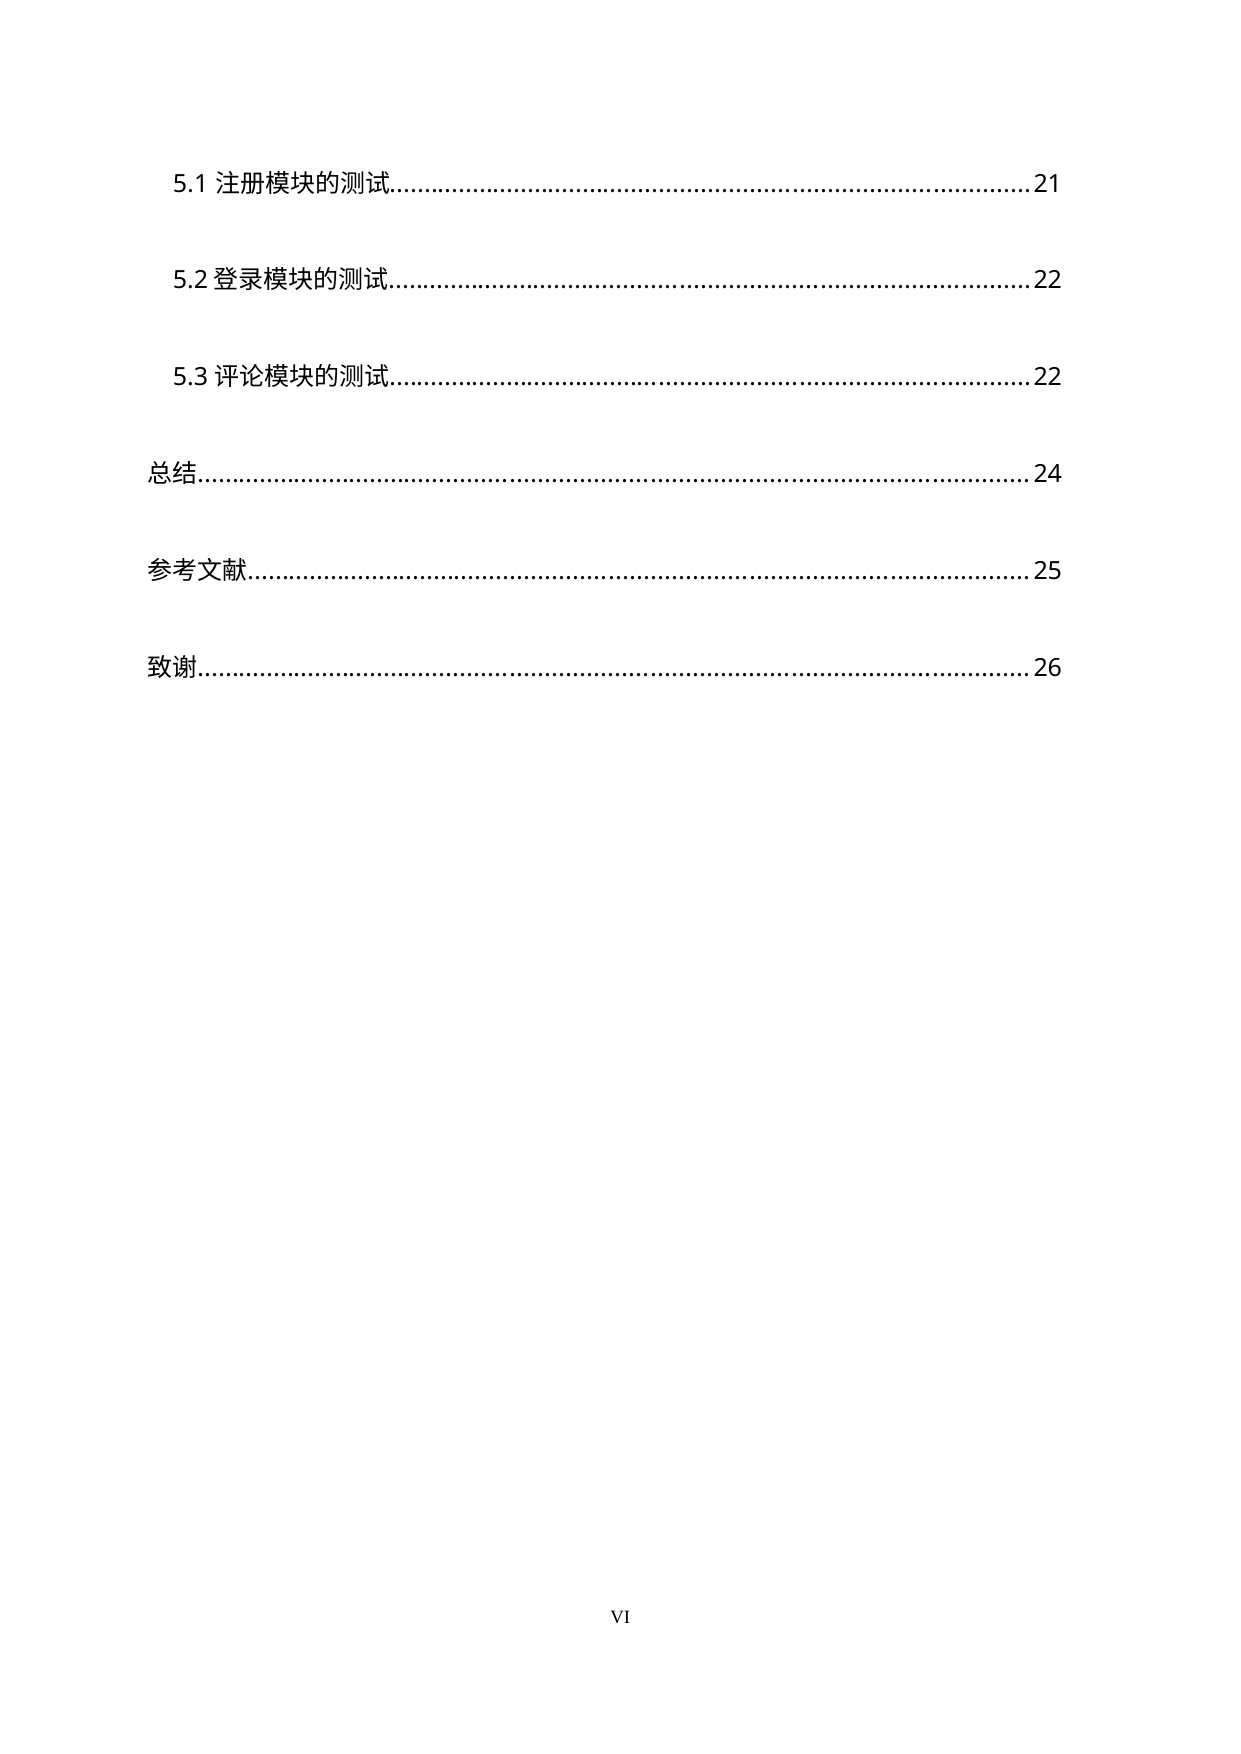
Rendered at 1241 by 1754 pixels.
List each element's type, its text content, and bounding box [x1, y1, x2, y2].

text 参考文献 25 [148, 536, 1093, 602]
text 总结 24 [148, 439, 1093, 505]
text 5.2 登录模块的测试 22 [148, 245, 1093, 311]
text 5.1 注册模块的测试 21 [148, 148, 1093, 214]
text 5.3 评论模块的测试 22 [148, 342, 1093, 408]
text 致谢 26 [148, 632, 1093, 699]
